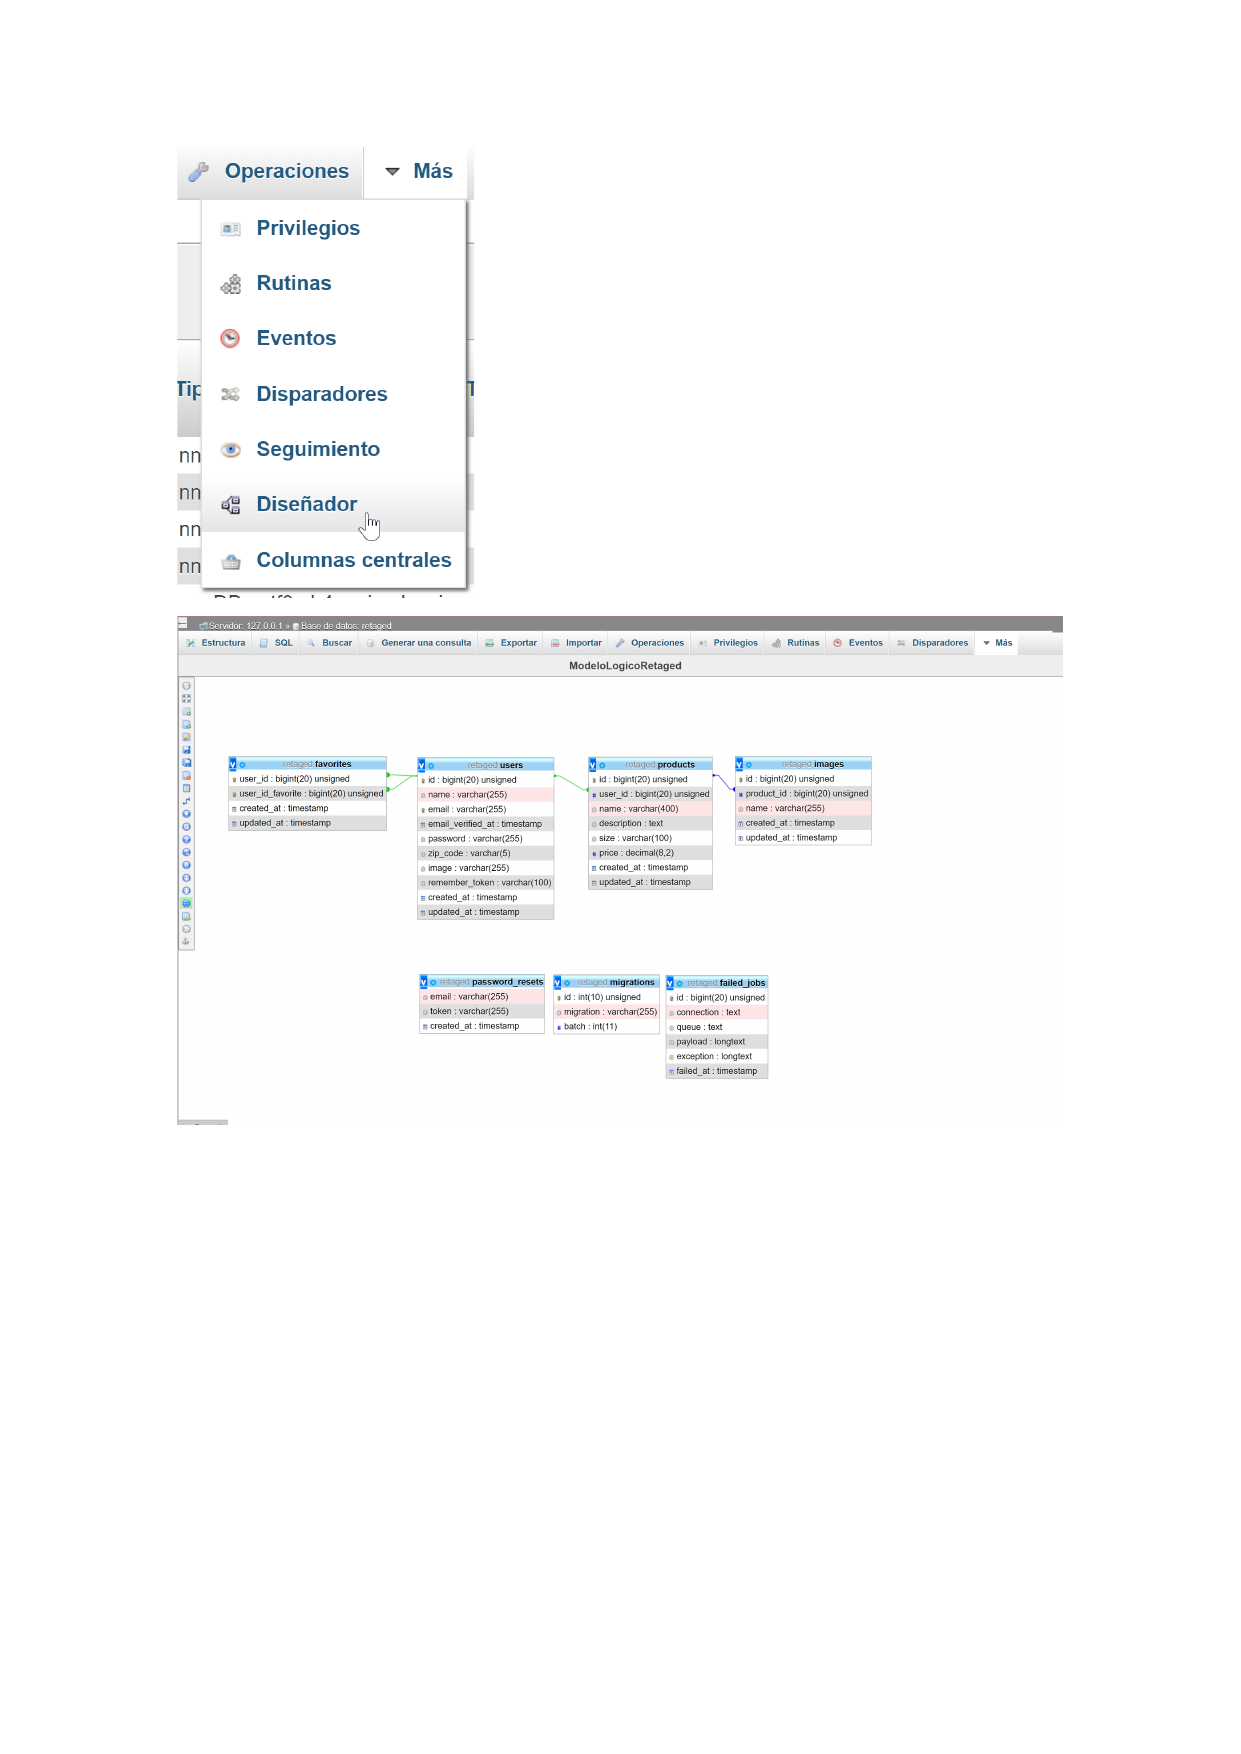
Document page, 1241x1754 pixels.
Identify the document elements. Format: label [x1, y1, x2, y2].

picture [177, 616, 1063, 1125]
picture [177, 147, 475, 598]
